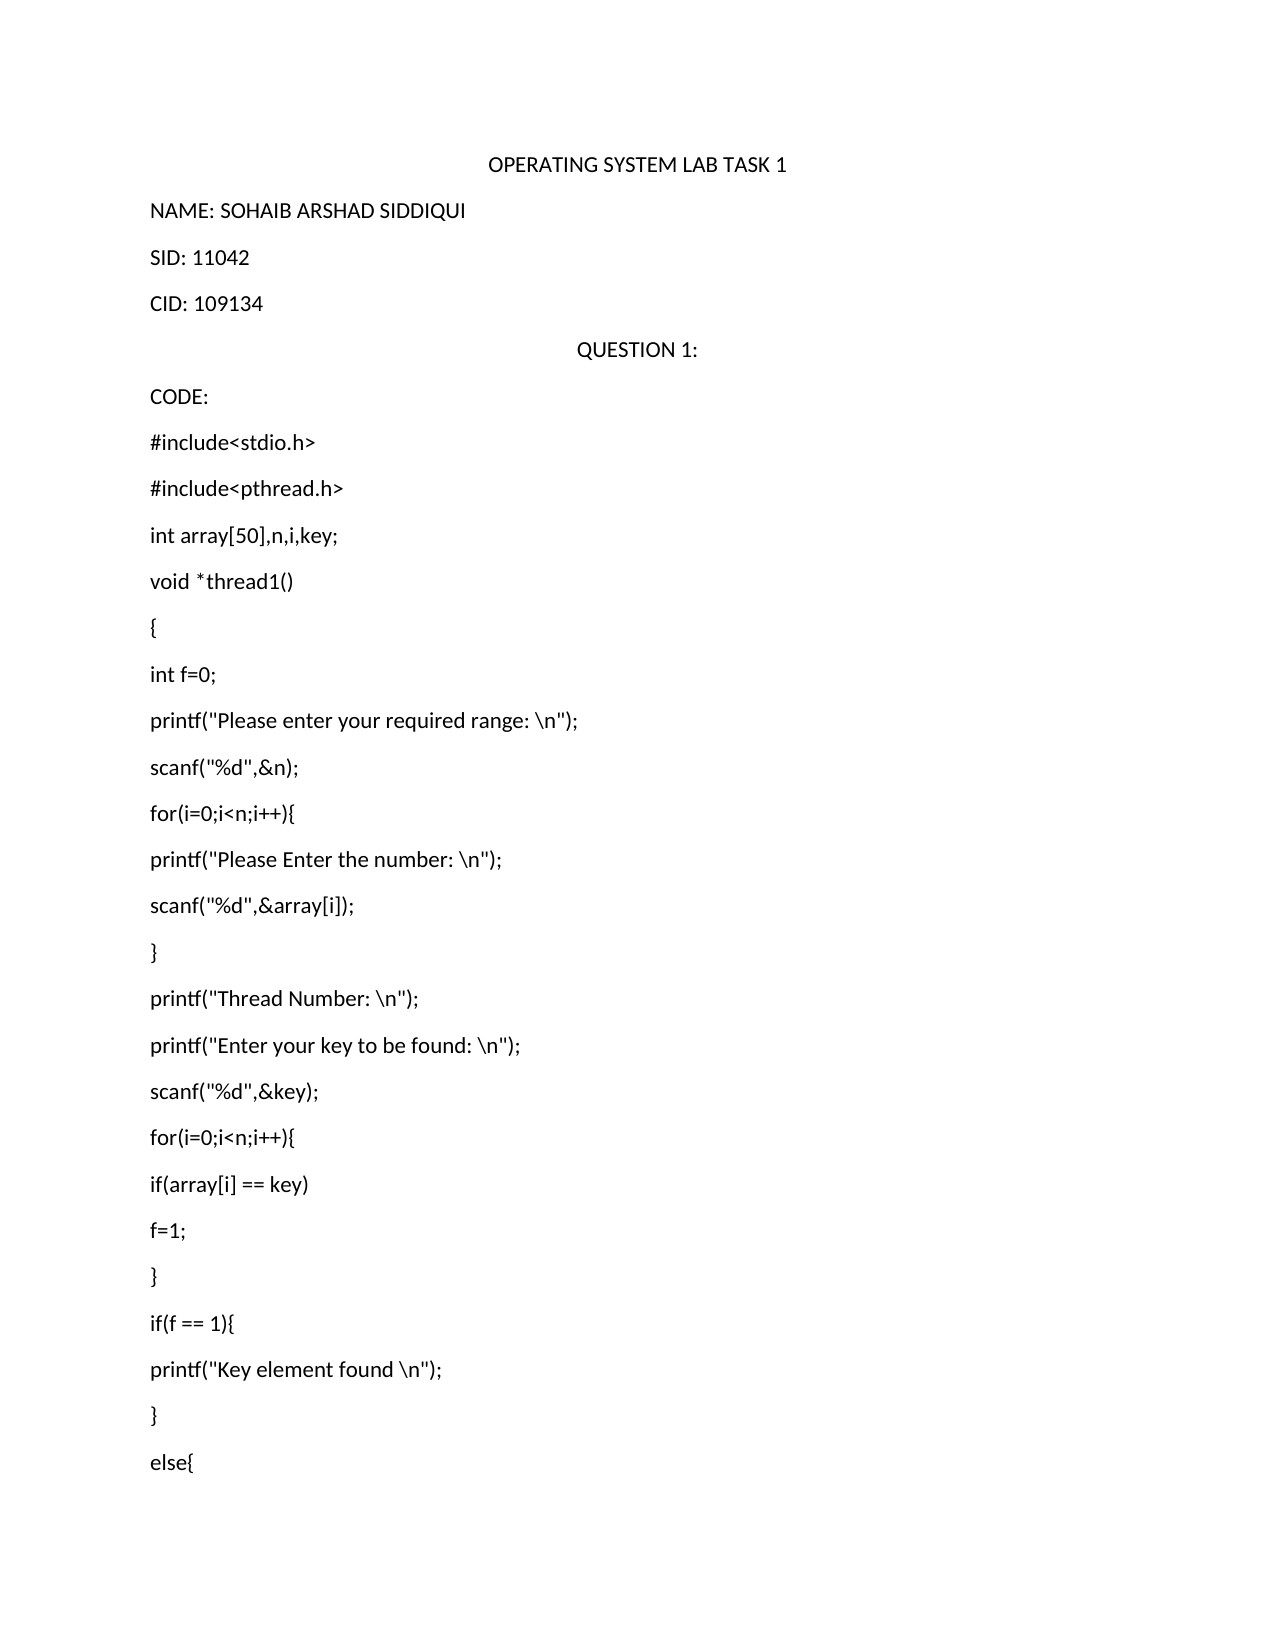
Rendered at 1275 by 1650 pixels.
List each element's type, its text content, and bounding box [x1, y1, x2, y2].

text scanf("%d",&key); [150, 1077, 1125, 1105]
text printf("Thread Number: \n"); [150, 984, 1125, 1012]
text if(array[i] == key) [150, 1170, 1125, 1198]
text CID: 109134 [150, 289, 1125, 317]
text scanf("%d",&n); [150, 753, 1125, 781]
text #include<stdio.h> [150, 428, 1125, 456]
text int array[50],n,i,key; [150, 521, 1125, 549]
text } [150, 1402, 1125, 1429]
text QUESTION 1: [150, 335, 1125, 363]
text } [150, 1262, 1125, 1291]
text #include<pthread.h> [150, 474, 1125, 502]
text printf("Please Enter the number: \n"); [150, 845, 1125, 873]
text SID: 11042 [150, 243, 1125, 271]
text printf("Please enter your required range: \n"); [150, 706, 1125, 734]
text else{ [150, 1448, 1125, 1476]
text printf("Enter your key to be found: \n"); [150, 1031, 1125, 1059]
text OPERATING SYSTEM LAB TASK 1 [150, 150, 1125, 178]
text if(f == 1){ [150, 1309, 1125, 1337]
text NAME: SOHAIB ARSHAD SIDDIQUI [150, 196, 1125, 224]
text CODE: [150, 382, 1125, 410]
text scanf("%d",&array[i]); [150, 892, 1125, 920]
text } [150, 938, 1125, 966]
text for(i=0;i<n;i++){ [150, 799, 1125, 827]
text f=1; [150, 1216, 1125, 1244]
text int f=0; [150, 660, 1125, 688]
text printf("Key element found \n"); [150, 1355, 1125, 1383]
text void *thread1() [150, 567, 1125, 595]
text { [150, 613, 1125, 642]
text for(i=0;i<n;i++){ [150, 1123, 1125, 1151]
